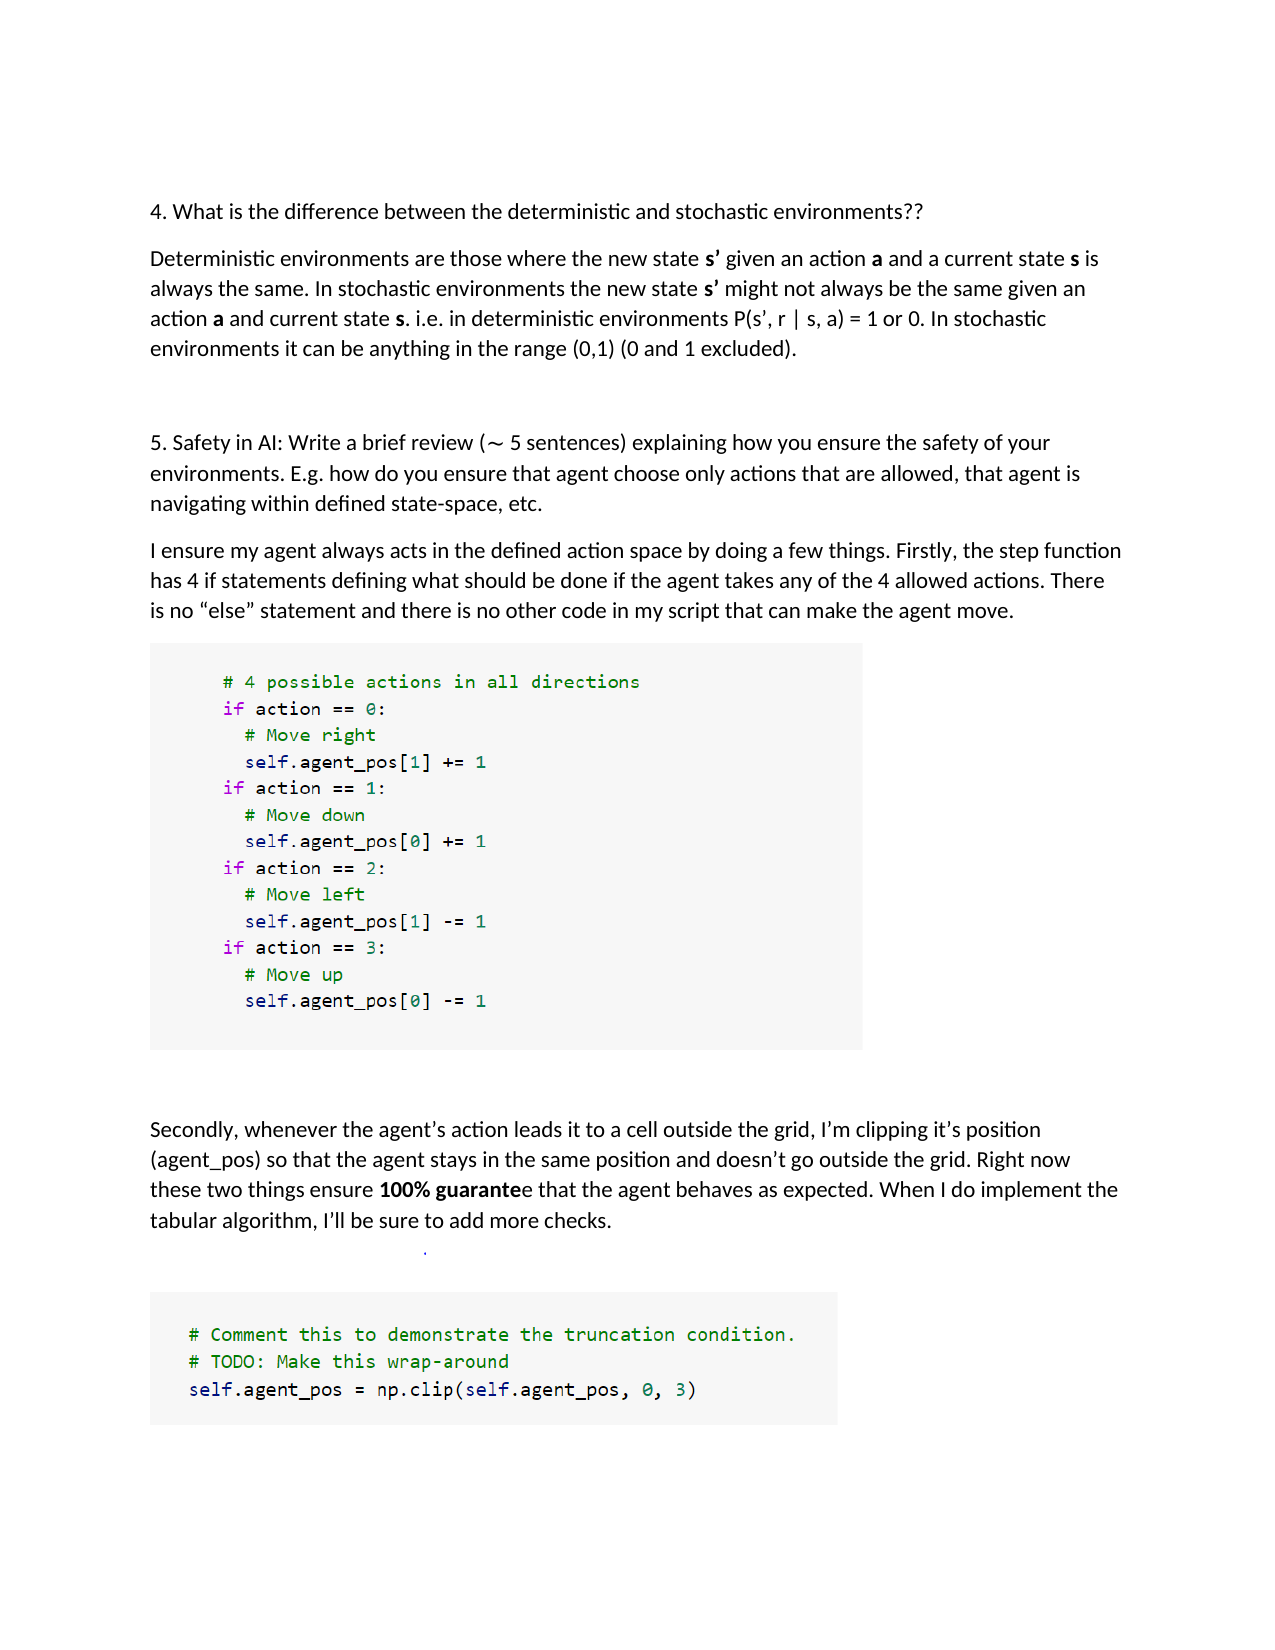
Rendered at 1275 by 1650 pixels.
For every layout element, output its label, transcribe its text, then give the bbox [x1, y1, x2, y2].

text Deterministic environments are those where the new state s’ given an action a and a current state s is always the same. In stochastic environments the new state s’ might not always be the same given an action a and current state s. i.e. in deterministic environments P(s’, r | s, a) = 1 or 0. In stochastic environments it can be anything in the range (0,1) (0 and 1 excluded). [150, 244, 1125, 362]
picture [150, 643, 863, 1050]
text 5. Safety in AI: Write a brief review (∼ 5 sentences) explaining how you ensure the safety of your environments. E.g. how do you ensure that agent choose only actions that are allowed, that agent is navigating within defined state-space, etc. [150, 428, 1125, 517]
text 4. What is the difference between the deterministic and stochastic environments?? [150, 197, 1125, 225]
text I ensure my agent always acts in the defined action space by doing a few things. Firstly, the step function has 4 if statements defining what should be done if the agent takes any of the 4 allowed actions. There is no “else” statement and there is no other code in my script that can make the agent move. [150, 536, 1125, 624]
picture [150, 1252, 838, 1425]
text Secondly, whenever the agent’s action leads it to a cell outside the grid, I’m clipping it’s position (agent_pos) so that the agent stays in the same position and doesn’t go outside the grid. Right now these two things ensure 100% guarantee that the agent behaves as expected. When I do implement the tabular algorithm, I’ll be sure to add more checks. [150, 1115, 1125, 1234]
